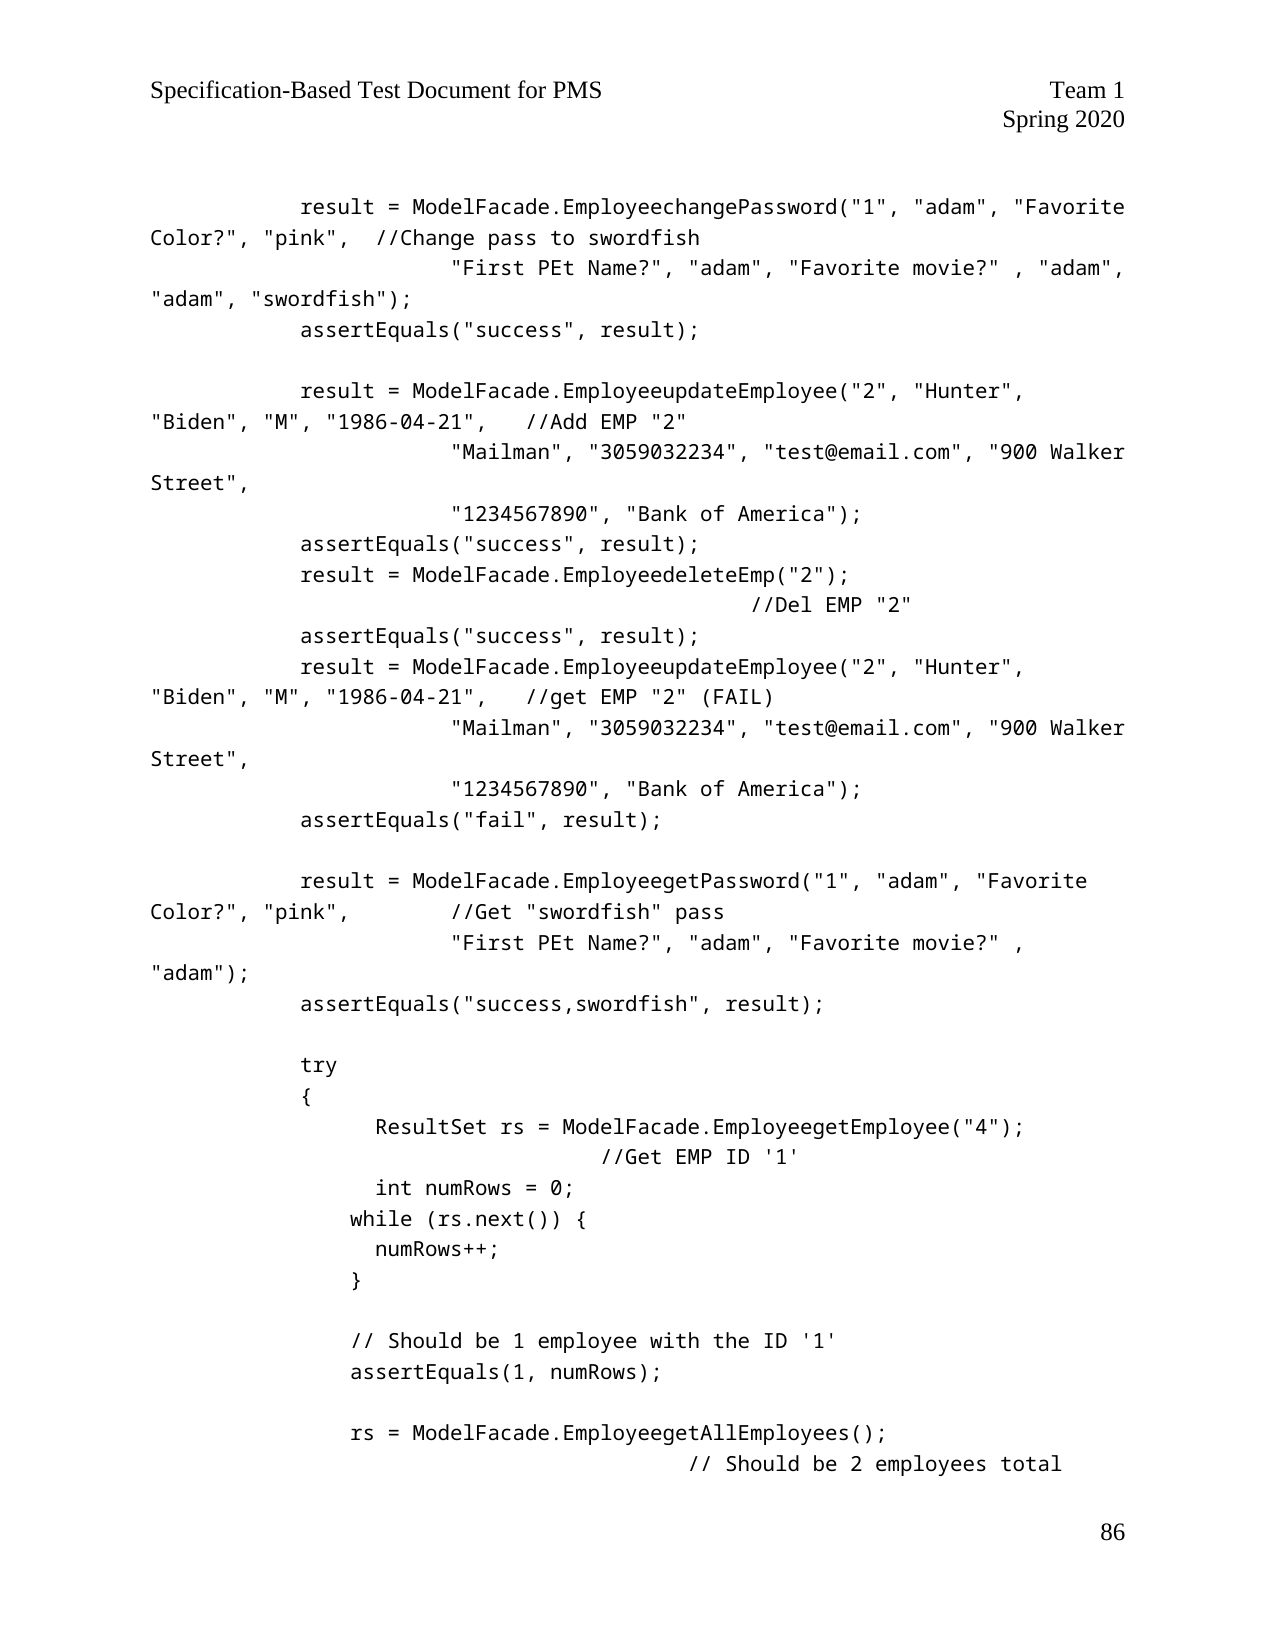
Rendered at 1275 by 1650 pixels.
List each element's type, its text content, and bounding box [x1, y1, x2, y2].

text "1234567890", "Bank of America"); [150, 499, 1125, 527]
text assertEquals("success", result); [150, 621, 1125, 650]
text numRows++; [150, 1234, 1125, 1263]
text result = ModelFacade.EmployeeupdateEmployee("2", "Hunter", "Biden", "M", "1986-04-21", //Add EMP "2" [150, 376, 1125, 435]
text "Mailman", "3059032234", "test@email.com", "900 Walker Street", [150, 437, 1125, 497]
text while (rs.next()) { [150, 1204, 1125, 1232]
text "First PEt Name?", "adam", "Favorite movie?" , "adam"); [150, 928, 1125, 987]
text { [150, 1081, 1125, 1110]
text "First PEt Name?", "adam", "Favorite movie?" , "adam", "adam", "swordfish"); [150, 253, 1125, 312]
text try [150, 1051, 1125, 1079]
text ResultSet rs = ModelFacade.EmployeegetEmployee("4"); //Get EMP ID '1' [150, 1112, 1125, 1171]
text result = ModelFacade.EmployeechangePassword("1", "adam", "Favorite Color?", "pink", //Change pass to swordfish [150, 192, 1125, 251]
text assertEquals(1, numRows); [150, 1357, 1125, 1385]
text // Should be 1 employee with the ID '1' [150, 1326, 1125, 1355]
text result = ModelFacade.EmployeedeleteEmp("2"); //Del EMP "2" [150, 560, 1125, 619]
text assertEquals("success", result); [150, 529, 1125, 558]
text assertEquals("success,swordfish", result); [150, 989, 1125, 1017]
text assertEquals("fail", result); [150, 805, 1125, 833]
text result = ModelFacade.EmployeeupdateEmployee("2", "Hunter", "Biden", "M", "1986-04-21", //get EMP "2" (FAIL) [150, 652, 1125, 711]
text } [150, 1265, 1125, 1293]
text rs = ModelFacade.EmployeegetAllEmployees(); // Should be 2 employees total [150, 1418, 1125, 1477]
text assertEquals("success", result); [150, 315, 1125, 343]
text "1234567890", "Bank of America"); [150, 774, 1125, 803]
text "Mailman", "3059032234", "test@email.com", "900 Walker Street", [150, 713, 1125, 772]
text result = ModelFacade.EmployeegetPassword("1", "adam", "Favorite Color?", "pink", //Get "swordfish" pass [150, 867, 1125, 926]
text int numRows = 0; [150, 1173, 1125, 1202]
